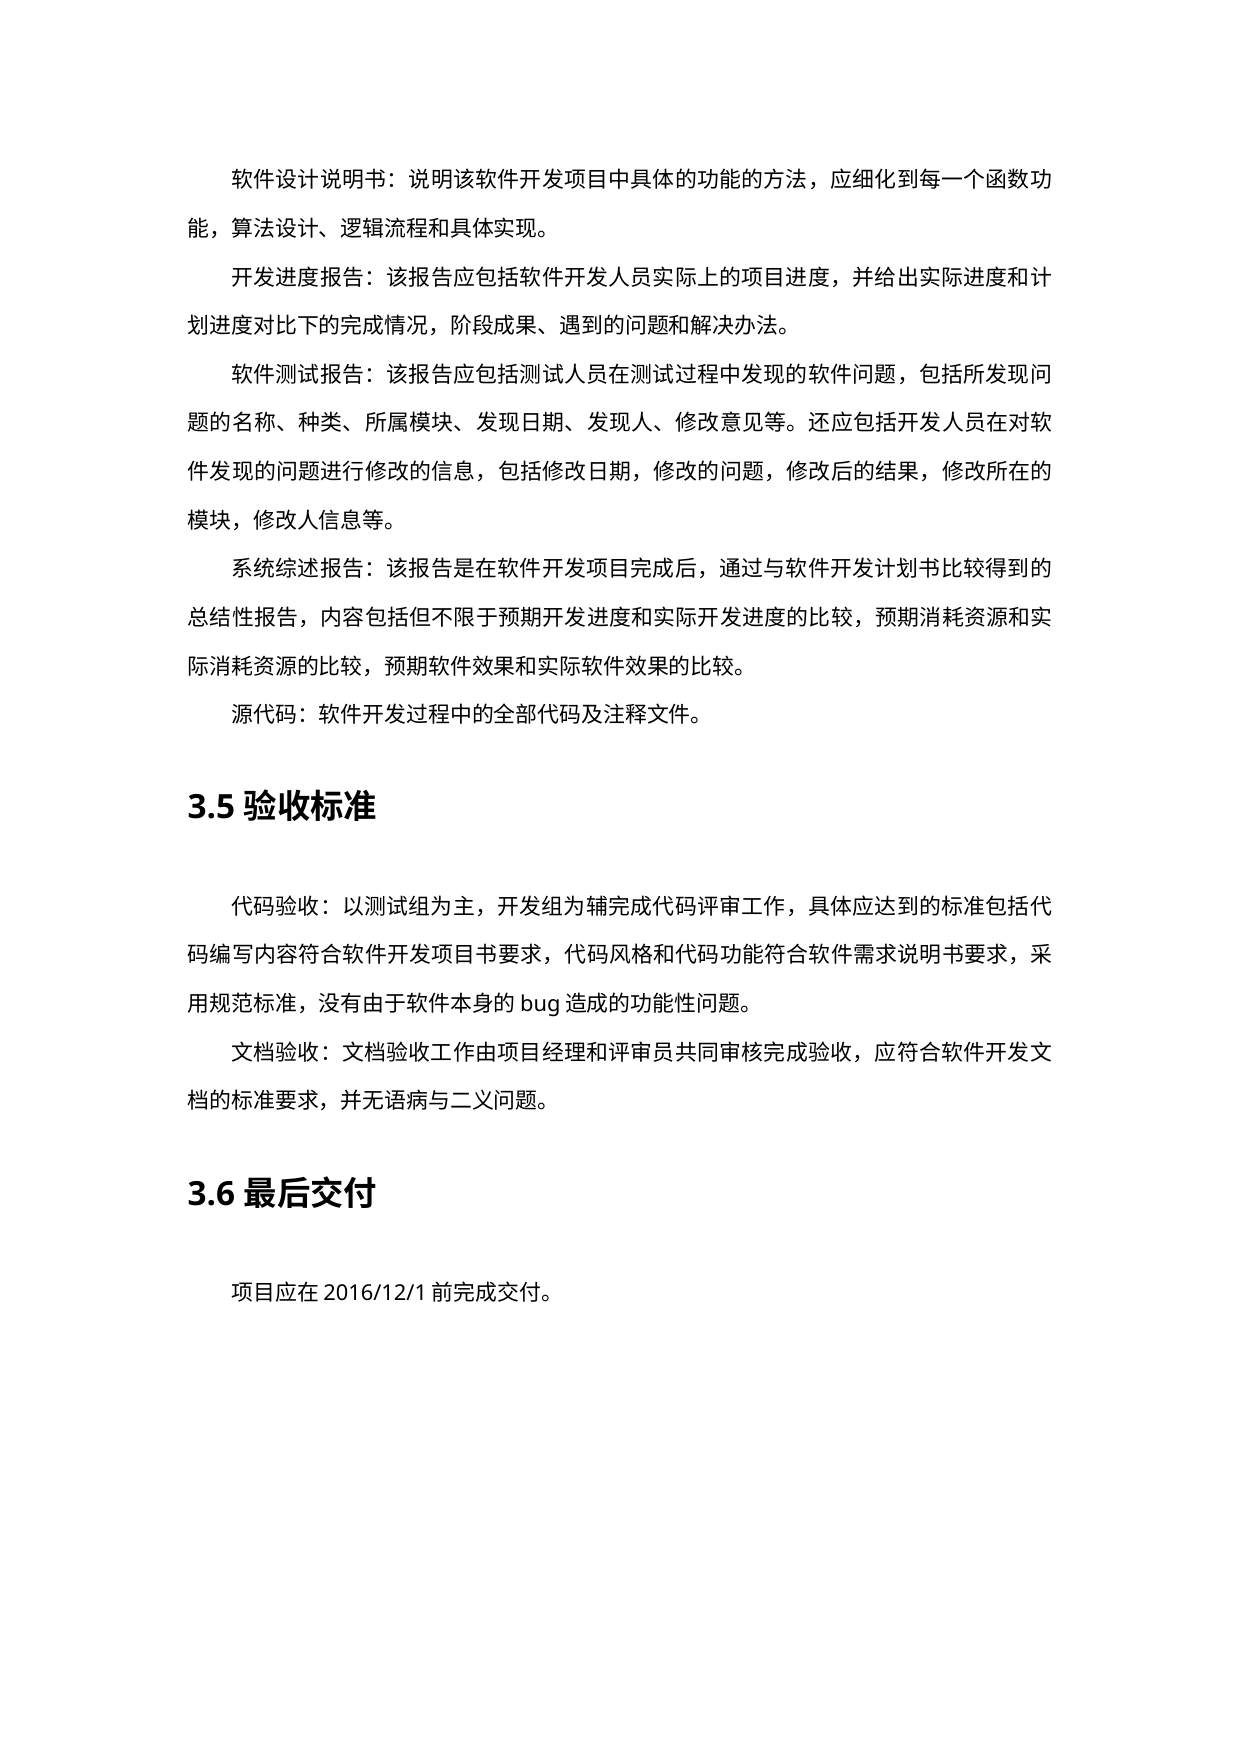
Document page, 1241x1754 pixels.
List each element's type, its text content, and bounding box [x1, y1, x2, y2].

text 项目应在2016/12/1前完成交付。 [187, 1274, 1053, 1307]
text 开发进度报告：该报告应包括软件开发人员实际上的项目进度，并给出实际进度和计划进度对比下的完成情况，阶段成果、遇到的问题和解决办法。 [187, 259, 1053, 340]
text 软件测试报告：该报告应包括测试人员在测试过程中发现的软件问题，包括所发现问题的名称、种类、所属模块、发现日期、发现人、修改意见等。还应包括开发人员在对软件发现的问题进行修改的信息，包括修改日期，修改的问题，修改后的结果，修改所在的模块，修改人信息等。 [187, 356, 1053, 535]
text 源代码：软件开发过程中的全部代码及注释文件。 [187, 697, 1053, 729]
subtitle 3.5 验收标准 [187, 772, 1053, 837]
text 系统综述报告：该报告是在软件开发项目完成后，通过与软件开发计划书比较得到的总结性报告，内容包括但不限于预期开发进度和实际开发进度的比较，预期消耗资源和实际消耗资源的比较，预期软件效果和实际软件效果的比较。 [187, 551, 1053, 681]
text 代码验收：以测试组为主，开发组为辅完成代码评审工作，具体应达到的标准包括代码编写内容符合软件开发项目书要求，代码风格和代码功能符合软件需求说明书要求，采用规范标准，没有由于软件本身的bug造成的功能性问题。 [187, 888, 1053, 1018]
text 软件设计说明书：说明该软件开发项目中具体的功能的方法，应细化到每一个函数功能，算法设计、逻辑流程和具体实现。 [187, 162, 1053, 243]
text 文档验收：文档验收工作由项目经理和评审员共同审核完成验收，应符合软件开发文档的标准要求，并无语病与二义问题。 [187, 1034, 1053, 1115]
subtitle 3.6 最后交付 [187, 1158, 1053, 1223]
